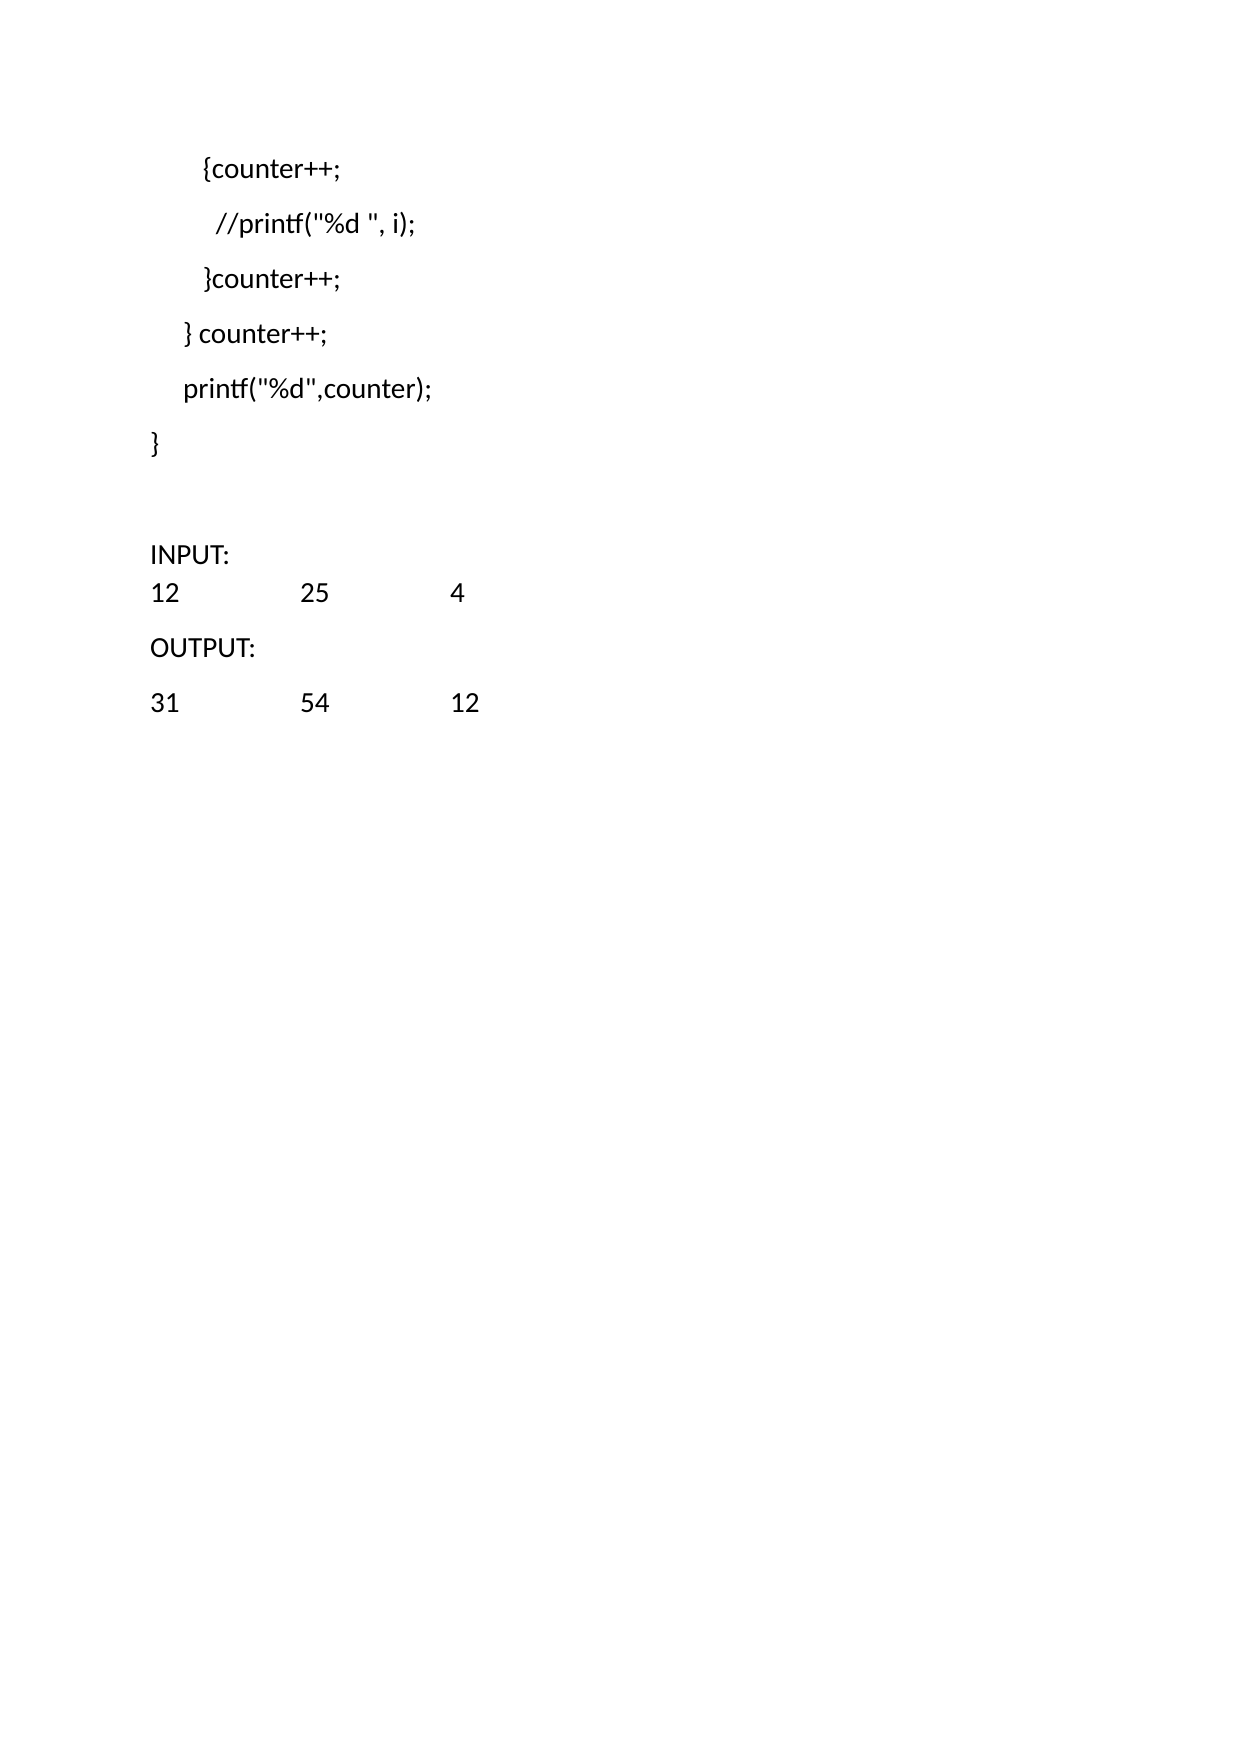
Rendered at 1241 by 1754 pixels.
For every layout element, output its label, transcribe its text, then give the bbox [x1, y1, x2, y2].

text } counter++; [150, 315, 1090, 351]
text //printf("%d ", i); [150, 205, 1090, 241]
text INPUT: 12 25 4 [150, 536, 1090, 610]
text {counter++; [150, 150, 1090, 186]
text 31 54 12 [150, 684, 1090, 720]
text }counter++; [150, 260, 1090, 296]
text printf("%d",counter); [150, 370, 1090, 406]
text OUTPUT: [150, 629, 1090, 665]
text } [150, 426, 1090, 461]
